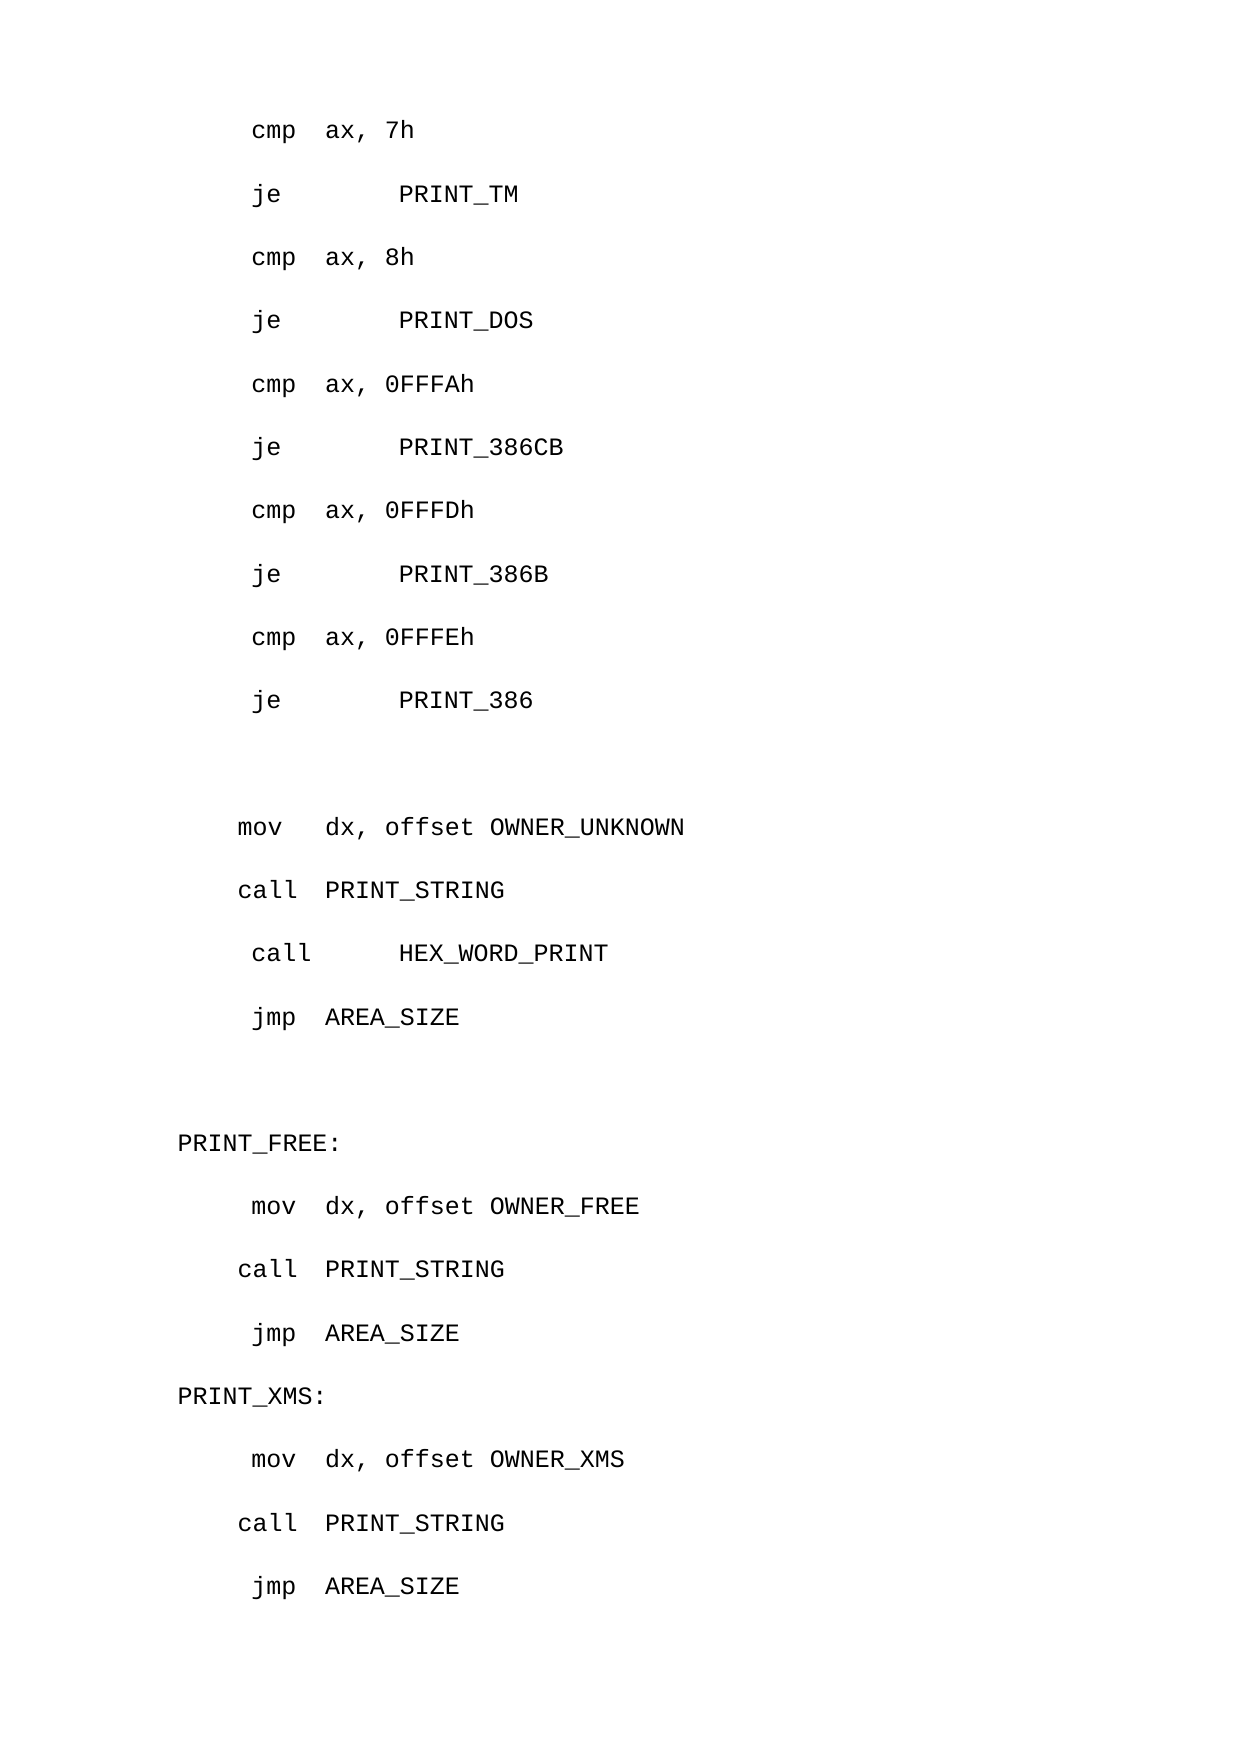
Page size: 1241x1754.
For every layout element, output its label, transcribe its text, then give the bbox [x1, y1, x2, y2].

text cmp ax, 0FFFDh [177, 498, 1152, 526]
text mov dx, offset OWNER_XMS [177, 1447, 1152, 1475]
text cmp ax, 8h [177, 245, 1152, 273]
text je PRINT_386CB [177, 435, 1152, 463]
text cmp ax, 0FFFEh [177, 625, 1152, 653]
text call PRINT_STRING [177, 1257, 1152, 1285]
text je PRINT_386 [177, 688, 1152, 716]
text cmp ax, 7h [177, 118, 1152, 146]
text call PRINT_STRING [177, 878, 1152, 906]
text mov dx, offset OWNER_FREE [177, 1194, 1152, 1222]
text je PRINT_DOS [177, 308, 1152, 336]
text jmp AREA_SIZE [177, 1320, 1152, 1349]
text PRINT_FREE: [177, 1130, 1152, 1159]
text je PRINT_TM [177, 181, 1152, 210]
text call HEX_WORD_PRINT [177, 941, 1152, 969]
text je PRINT_386B [177, 561, 1152, 590]
text jmp AREA_SIZE [177, 1004, 1152, 1033]
text call PRINT_STRING [177, 1510, 1152, 1539]
text PRINT_XMS: [177, 1384, 1152, 1412]
text mov dx, offset OWNER_UNKNOWN [177, 814, 1152, 843]
text jmp AREA_SIZE [177, 1574, 1152, 1602]
text cmp ax, 0FFFAh [177, 371, 1152, 400]
